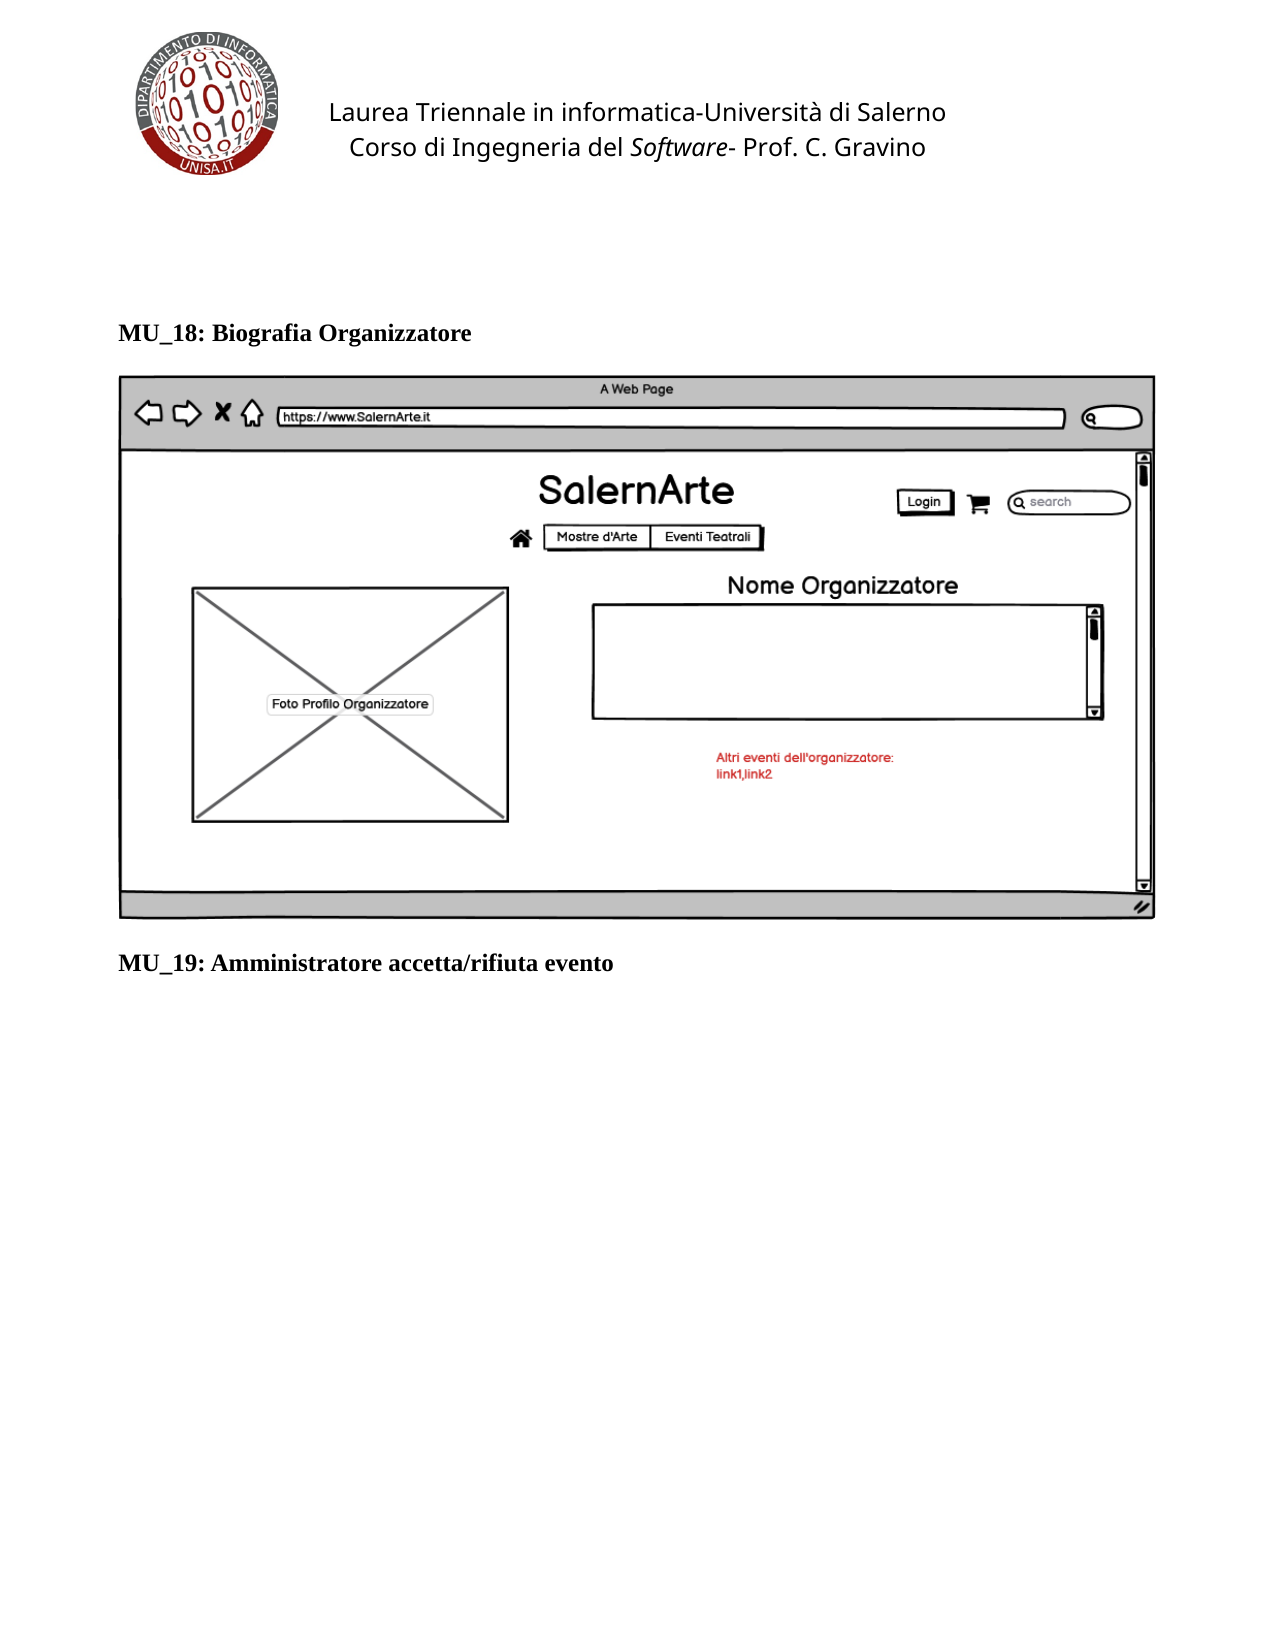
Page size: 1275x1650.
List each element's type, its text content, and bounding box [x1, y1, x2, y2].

picture [135, 32, 278, 175]
text MU_19: Amministratore accetta/rifiuta evento [118, 948, 1157, 977]
text MU_18: Biografia Organizzatore [118, 318, 1157, 346]
picture [118, 375, 1156, 920]
